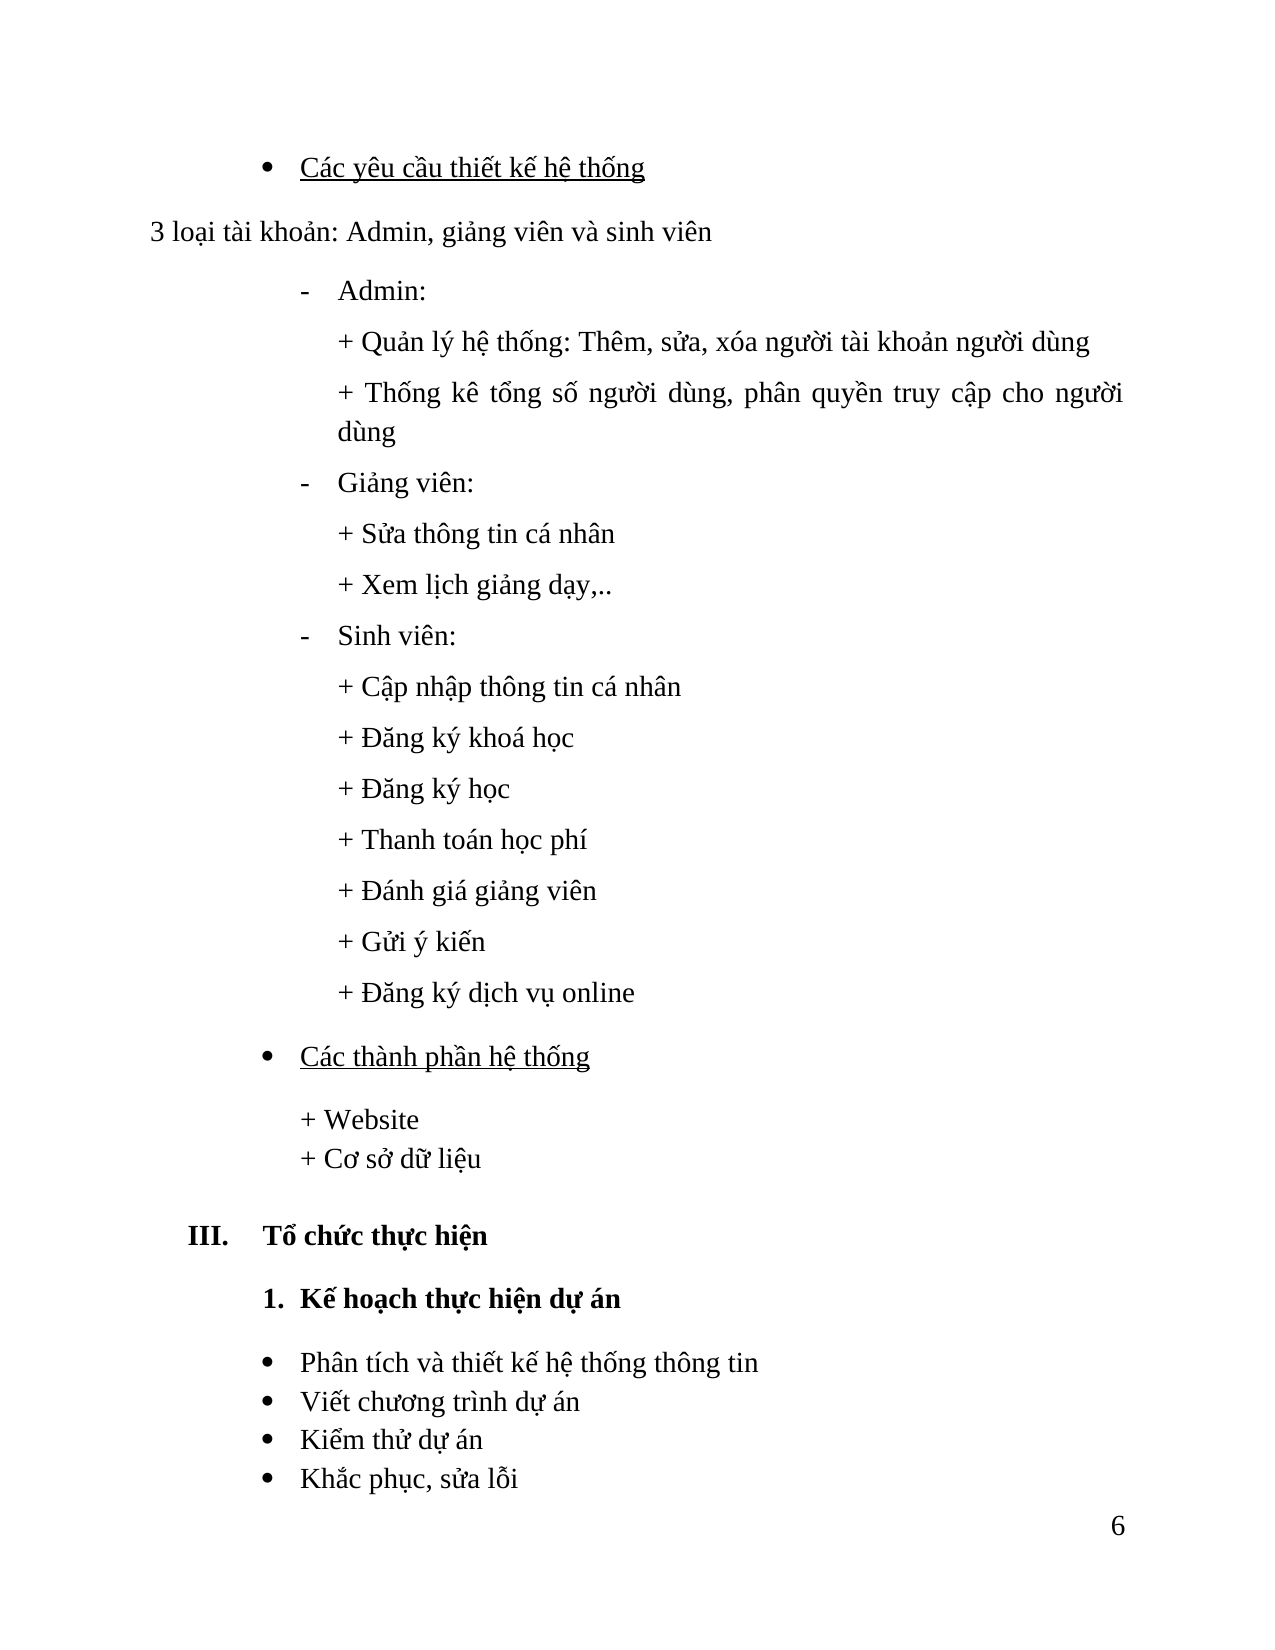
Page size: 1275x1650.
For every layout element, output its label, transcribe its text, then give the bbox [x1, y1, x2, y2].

list Kiểm thử dự án [262, 1422, 1125, 1456]
list Admin: [300, 273, 1125, 307]
list Khắc phục, sửa lỗi [262, 1461, 1125, 1494]
text + Quản lý hệ thống: Thêm, sửa, xóa người tài khoản người dùng [337, 324, 1125, 358]
text 3 loại tài khoản: Admin, giảng viên và sinh viên [150, 214, 1125, 247]
text + Cập nhập thông tin cá nhân [337, 669, 1125, 702]
subtitle Kế hoạch thực hiện dự án [262, 1281, 1125, 1315]
text + Xem lịch giảng dạy,.. [337, 567, 1125, 600]
list Sinh viên: [300, 618, 1125, 651]
list + Cơ sở dữ liệu [300, 1141, 1125, 1174]
text + Sửa thông tin cá nhân [337, 516, 1125, 549]
subtitle Các yêu cầu thiết kế hệ thống [262, 150, 1125, 184]
subtitle Các thành phần hệ thống [262, 1039, 1125, 1072]
text + Đăng ký dịch vụ online [337, 975, 1125, 1009]
list Phân tích và thiết kế hệ thống thông tin [262, 1345, 1125, 1379]
text + Thống kê tổng số người dùng, phân quyền truy cập cho người dùng [337, 375, 1125, 447]
list Giảng viên: [300, 465, 1125, 498]
list Viết chương trình dự án [262, 1384, 1125, 1417]
text + Thanh toán học phí [337, 822, 1125, 856]
text + Đánh giá giảng viên [337, 873, 1125, 907]
list + Website [300, 1102, 1125, 1136]
text + Đăng ký học [337, 771, 1125, 804]
list Tổ chức thực hiện [187, 1218, 1125, 1251]
text + Gửi ý kiến [337, 924, 1125, 958]
text + Đăng ký khoá học [337, 720, 1125, 753]
